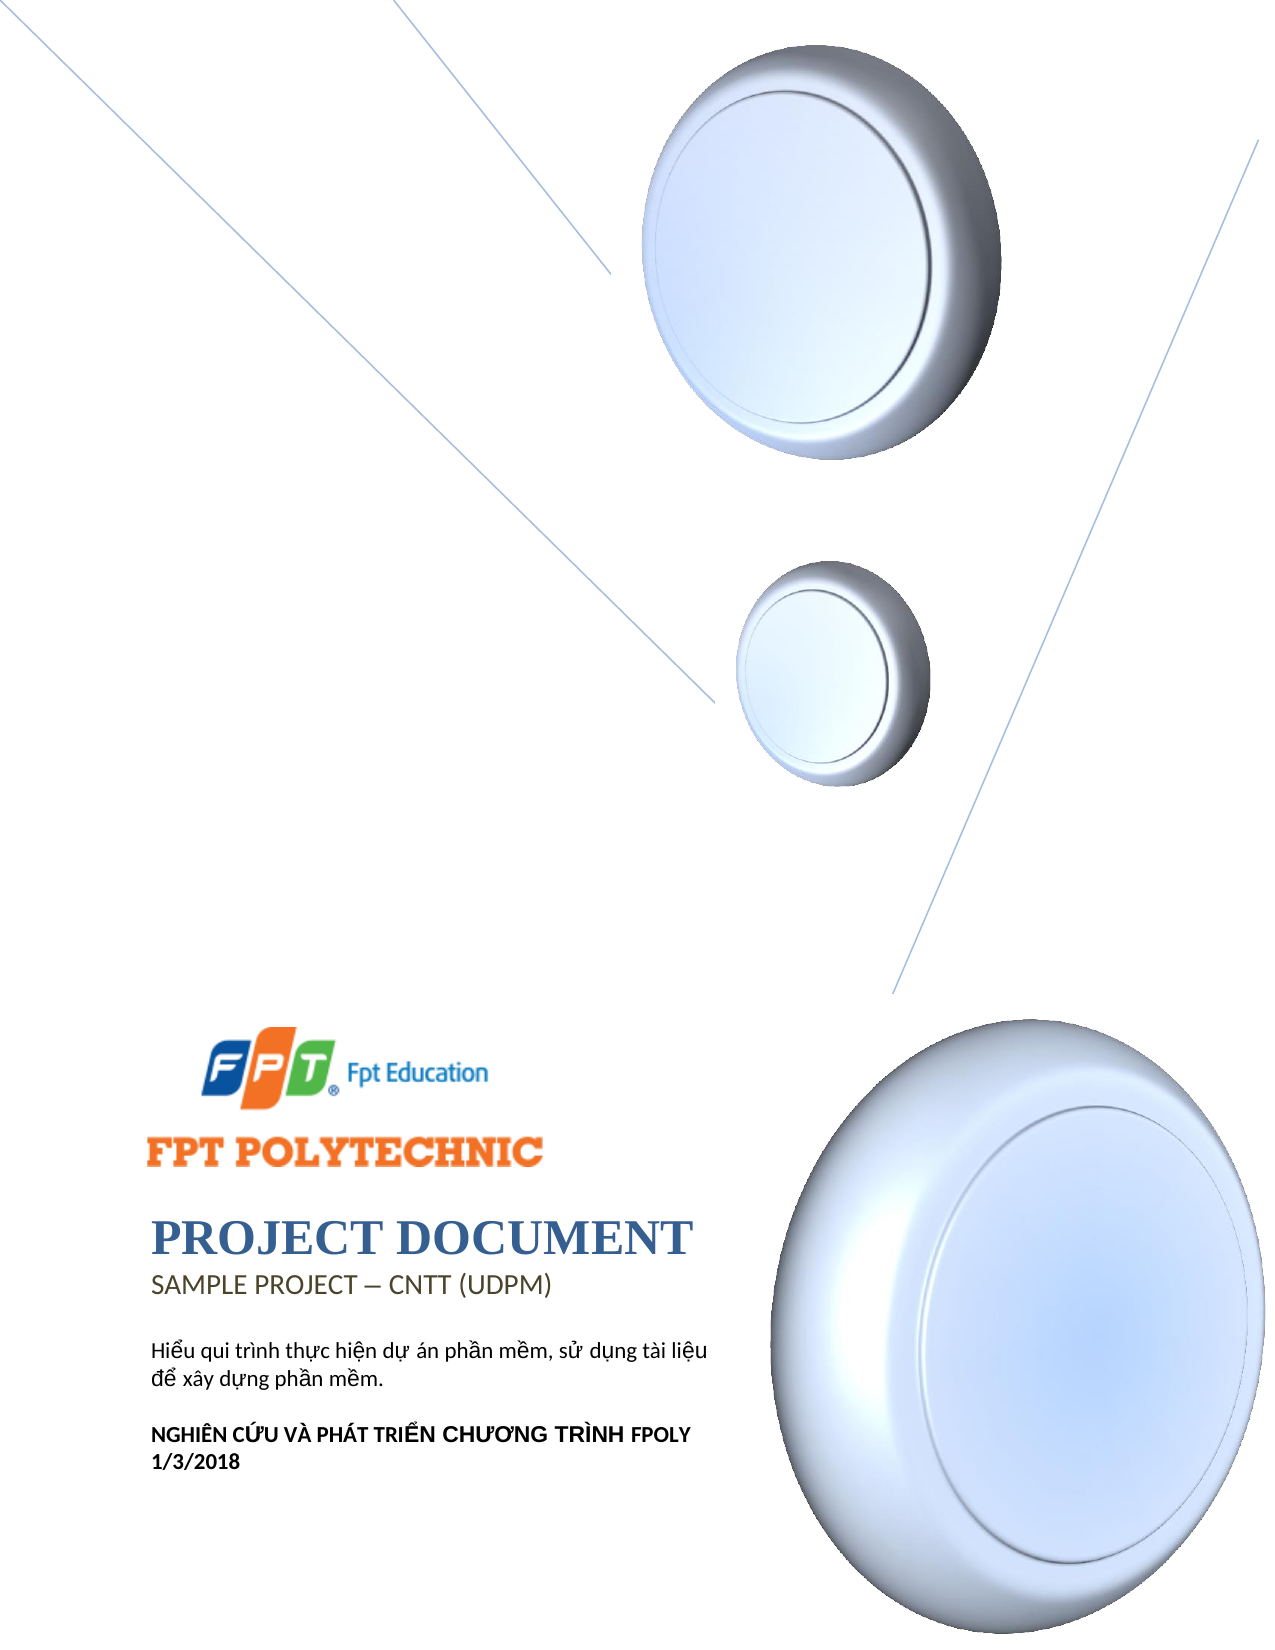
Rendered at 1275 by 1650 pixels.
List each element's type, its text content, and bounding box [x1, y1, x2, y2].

picture [695, 993, 1275, 1650]
picture [715, 550, 955, 814]
table_cell Hiểu qui trình thực hiện dự án phần mềm, sử dụng tài liệu để xây dựng phần mềm. [130, 1321, 742, 1408]
table_cell 1/3/2018 [130, 1450, 742, 1476]
picture [611, 35, 1043, 520]
table_cell NGHIÊN CỨU VÀ PHÁT TRIỂN CHƯƠNG TRÌNH FPOLY [130, 1408, 742, 1450]
table_header PROJECT DOCUMENT [130, 1207, 742, 1268]
table_cell SAMPLE PROJECT – CNTT (UDPM) [130, 1269, 742, 1321]
picture [147, 1027, 543, 1167]
